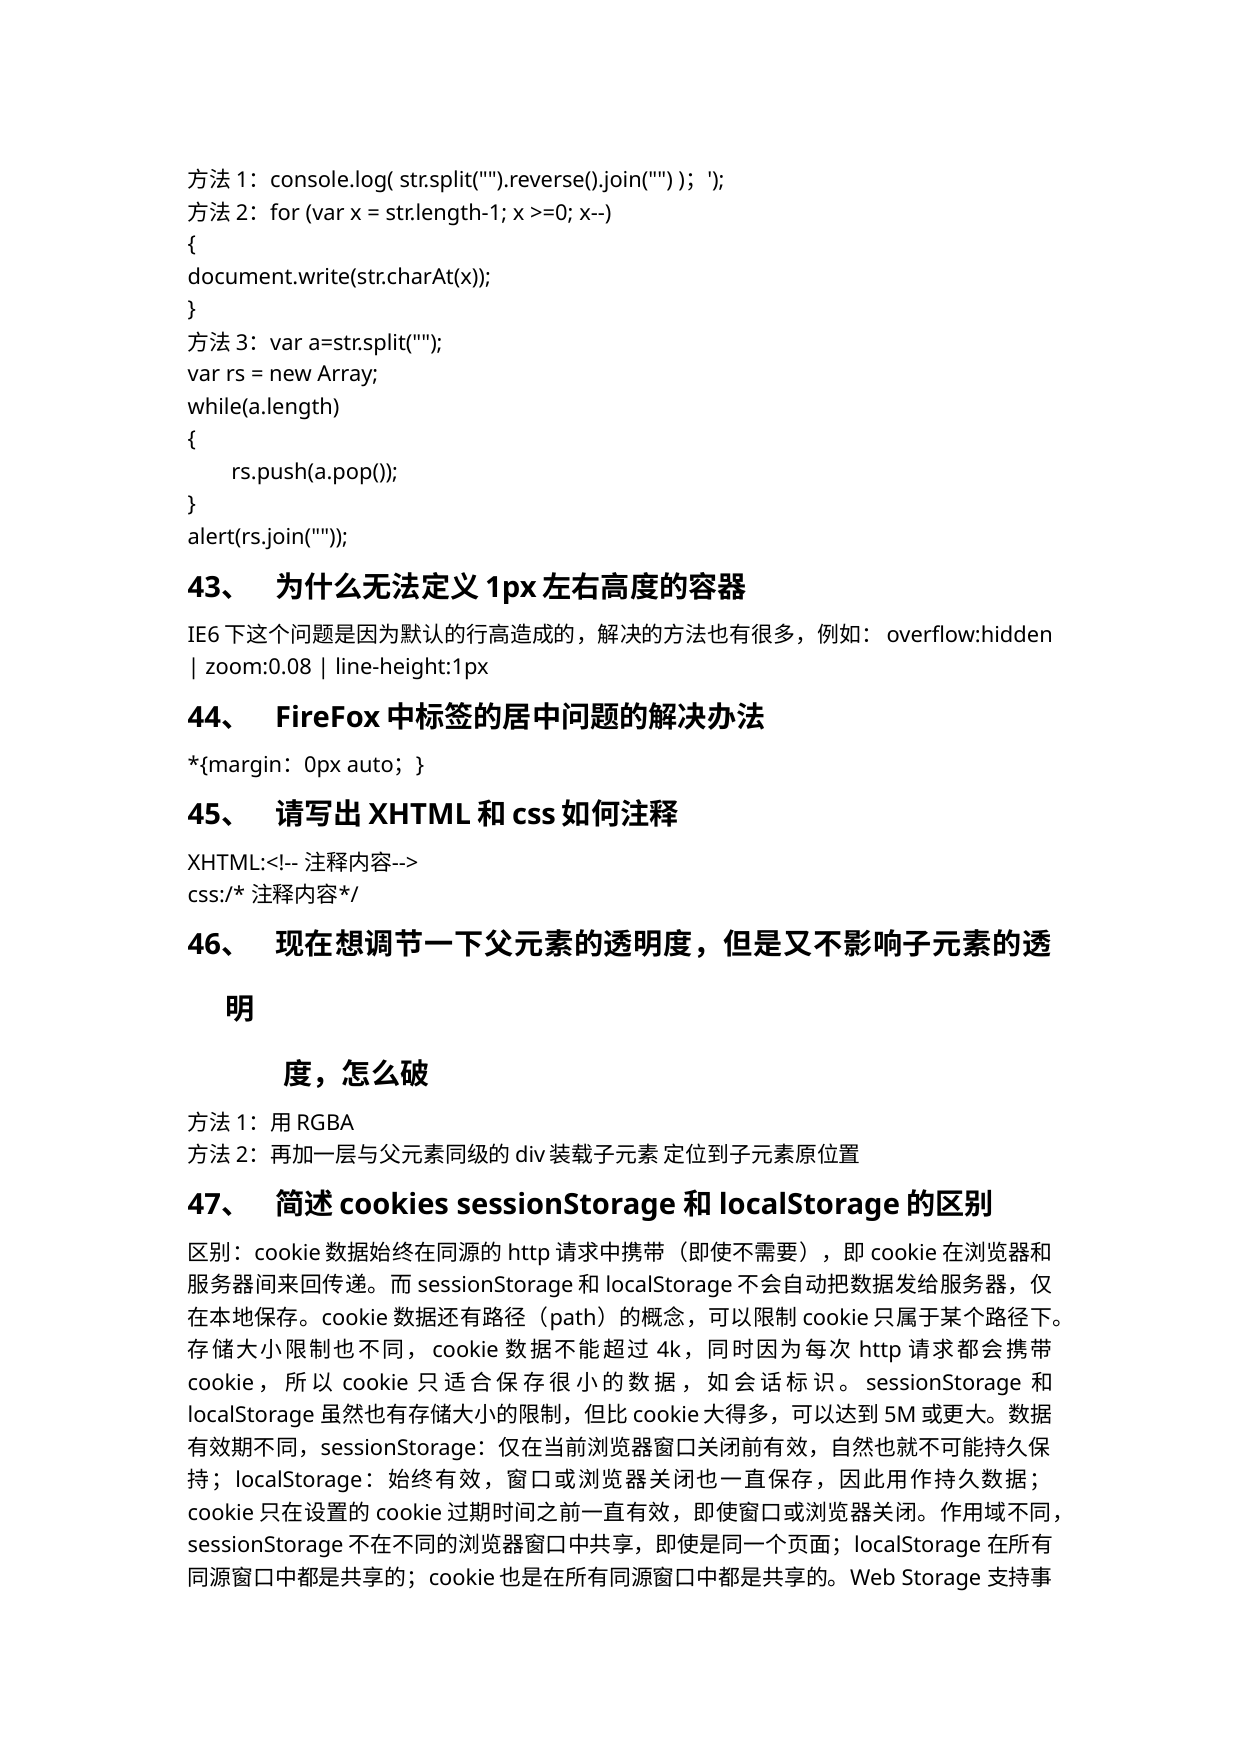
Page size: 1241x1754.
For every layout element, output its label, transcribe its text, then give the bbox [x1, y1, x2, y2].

text *{margin：0px auto；} [187, 747, 1053, 779]
text { [187, 227, 1053, 259]
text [187, 1234, 1053, 1592]
text 方法2：再加一层与父元素同级的div装载子元素 定位到子元素原位置 [187, 1137, 1053, 1169]
text while(a.length) [187, 389, 1053, 422]
text 方法1：console.log( str.split("").reverse().join("") )；'); [187, 162, 1053, 194]
text } [187, 487, 1053, 519]
list 请写出XHTML和css如何注释 [187, 779, 1053, 844]
list 现在想调节一下父元素的透明度，但是又不影响子元素的透明 [187, 909, 1053, 1039]
text IE6下这个问题是因为默认的行高造成的，解决的方法也有很多，例如：overflow:hidden | zoom:0.08 | line-height:1px [187, 617, 1053, 682]
list FireFox中标签的居中问题的解决办法 [187, 682, 1053, 747]
text } [187, 292, 1053, 324]
text XHTML:<!-- 注释内容--> [187, 844, 1053, 877]
text document.write(str.charAt(x)); [187, 259, 1053, 292]
list 为什么无法定义1px左右高度的容器 [187, 552, 1053, 617]
text 方法2：for (var x = str.length-1; x >=0; x--) [187, 194, 1053, 227]
text 方法3：var a=str.split(""); [187, 324, 1053, 357]
text alert(rs.join("")); [187, 519, 1053, 552]
text { [187, 422, 1053, 454]
list 度，怎么破 [225, 1039, 1053, 1104]
text 方法1：用RGBA [187, 1104, 1053, 1137]
list 简述cookies sessionStorage 和localStorage的区别 [187, 1169, 1053, 1234]
text rs.push(a.pop()); [187, 454, 1053, 487]
text var rs = new Array; [187, 357, 1053, 389]
text css:/* 注释内容*/ [187, 877, 1053, 909]
